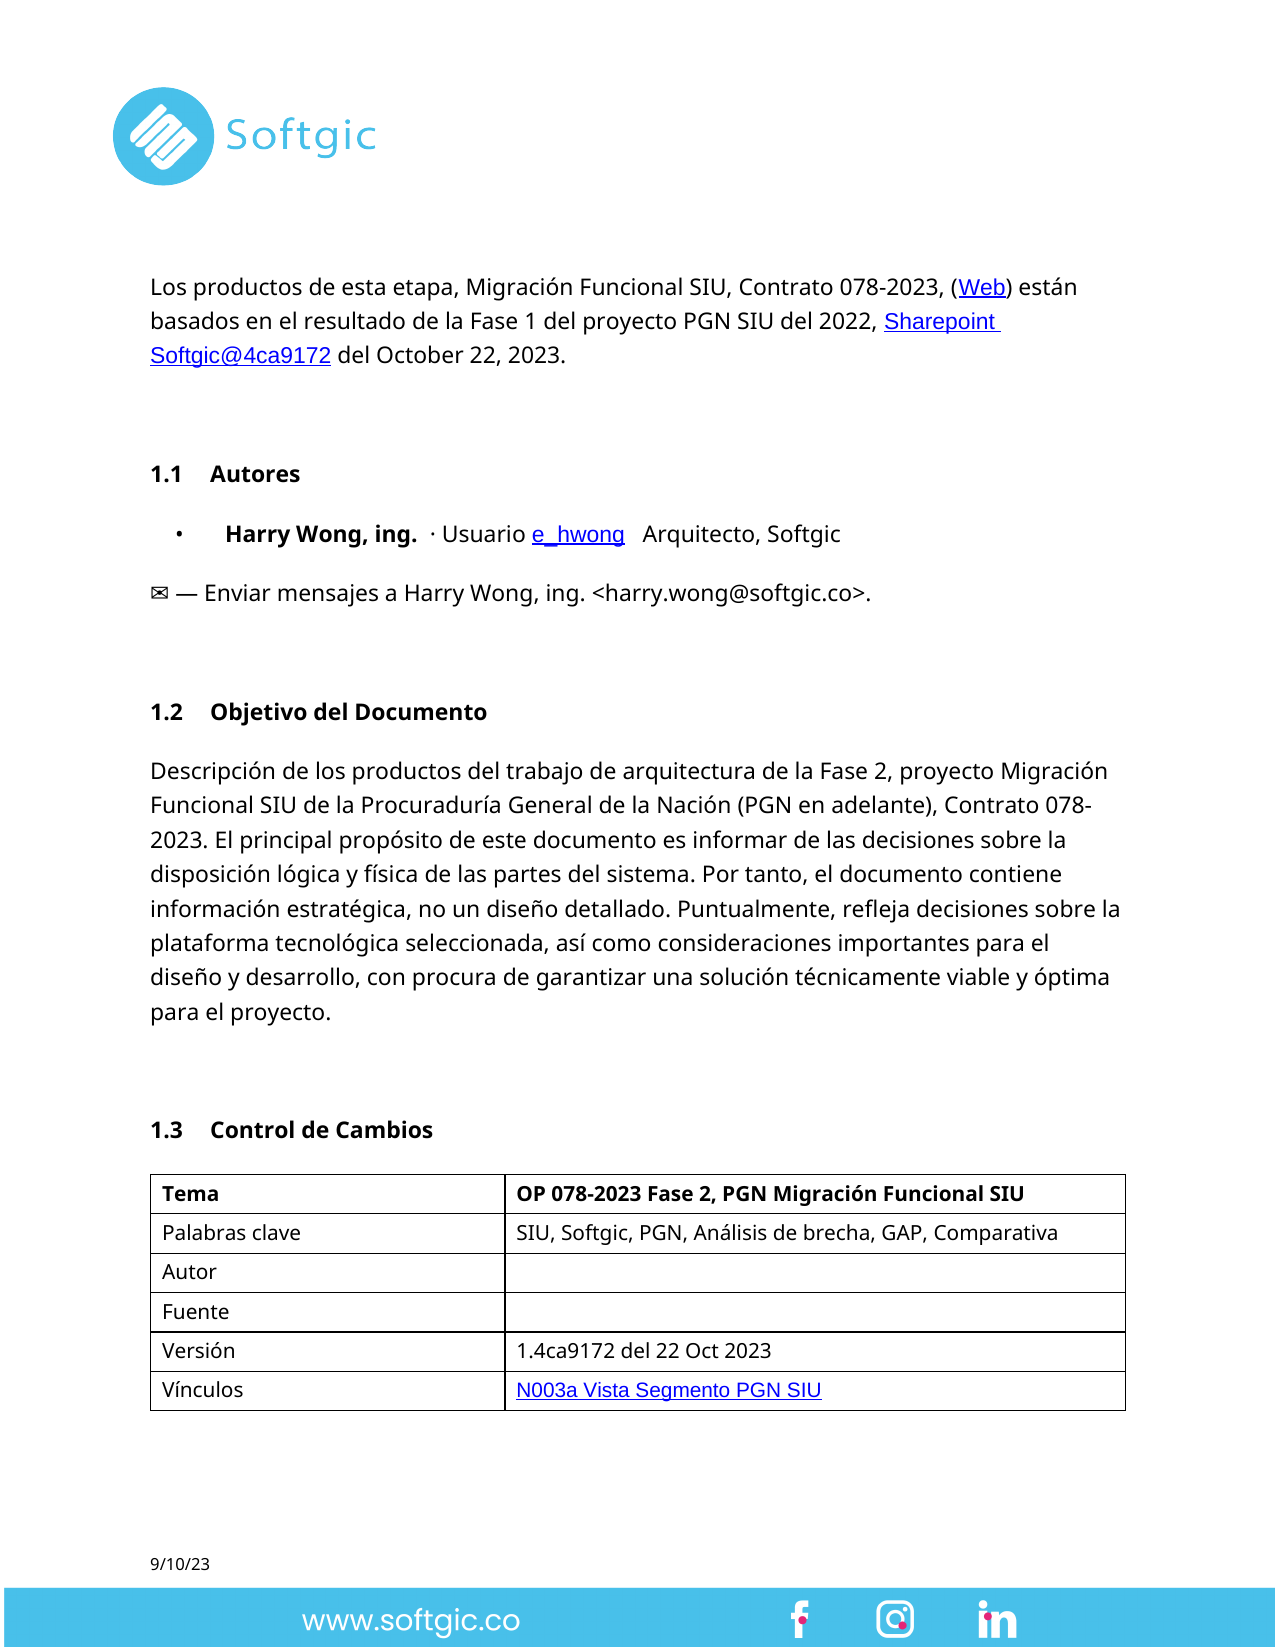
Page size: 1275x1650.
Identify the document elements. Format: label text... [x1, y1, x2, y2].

table_cell Versión [151, 1333, 504, 1371]
subtitle Control de Cambios [150, 1114, 1125, 1146]
subtitle Objetivo del Documento [150, 696, 1125, 727]
table_cell [506, 1254, 1125, 1292]
table_cell Vínculos [151, 1372, 504, 1410]
table_cell Autor [151, 1254, 504, 1292]
text ✉ — Enviar mensajes a Harry Wong, ing. <harry.wong@softgic.co>. [150, 577, 1125, 608]
table_cell Palabras clave [151, 1214, 504, 1253]
table_cell Fuente [151, 1293, 504, 1331]
picture [4, 0, 1275, 1647]
table_cell N003a Vista Segmento PGN SIU [506, 1372, 1125, 1410]
list Harry Wong, ing. · Usuario e_hwong Arquitecto, Softgic [175, 518, 1125, 549]
table_header OP 078-2023 Fase 2, PGN Migración Funcional SIU [506, 1175, 1125, 1213]
subtitle Autores [150, 458, 1125, 489]
table_cell 1.4ca9172 del 22 Oct 2023 [506, 1333, 1125, 1371]
table_cell SIU, Softgic, PGN, Análisis de brecha, GAP, Comparativa [506, 1214, 1125, 1253]
table_cell [506, 1293, 1125, 1331]
table_header Tema [151, 1175, 504, 1213]
text Descripción de los productos del trabajo de arquitectura de la Fase 2, proyecto Migración Funcional SIU de la Procuraduría General de la Nación (PGN en adelante), Contrato 078-2023. El principal propósito de este documento es informar de las decisiones sobre la disposición lógica y física de las partes del sistema. Por tanto, el documento contiene información estratégica, no un diseño detallado. Puntualmente, refleja decisiones sobre la plataforma tecnológica seleccionada, así como consideraciones importantes para el diseño y desarrollo, con procura de garantizar una solución técnicamente viable y óptima para el proyecto. [150, 755, 1125, 1027]
text Los productos de esta etapa, Migración Funcional SIU, Contrato 078-2023, (Web) están basados en el resultado de la Fase 1 del proyecto PGN SIU del 2022, Sharepoint Softgic@4ca9172 del October 22, 2023. [150, 271, 1125, 371]
